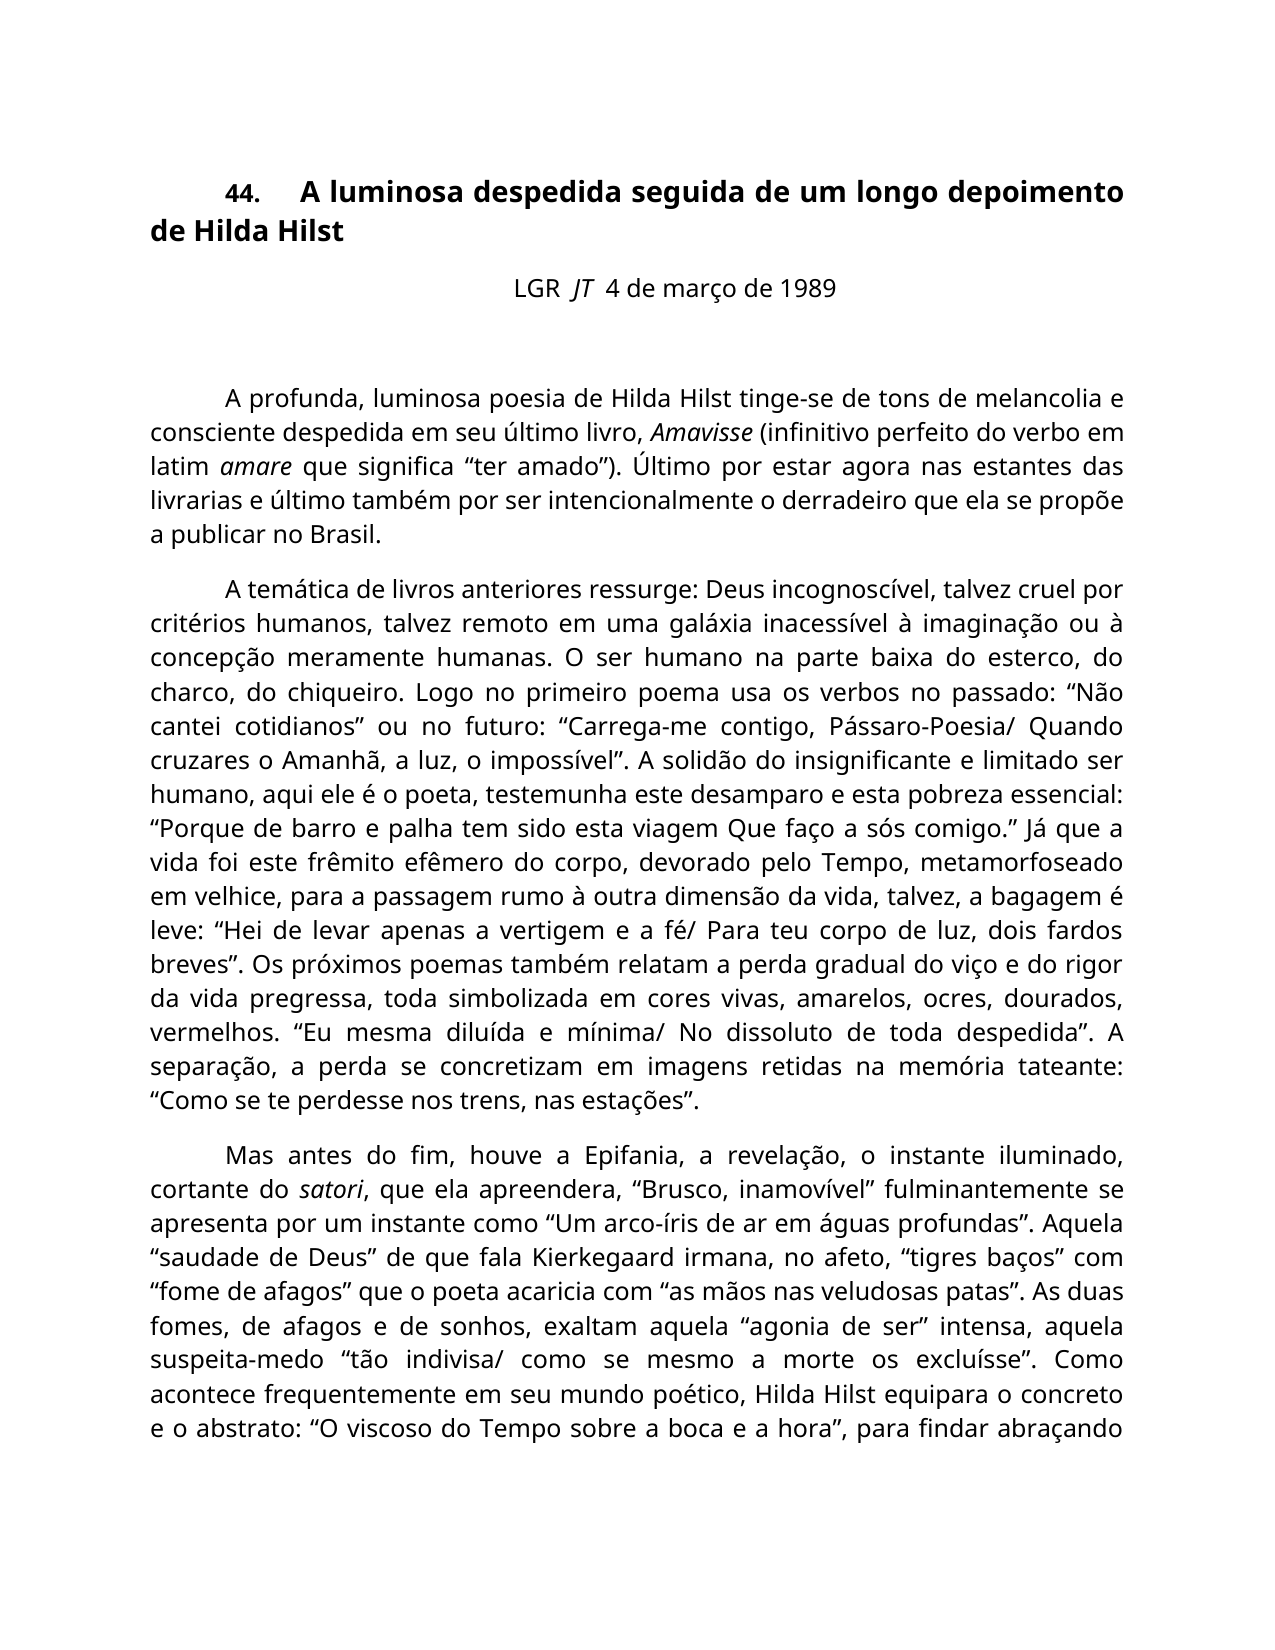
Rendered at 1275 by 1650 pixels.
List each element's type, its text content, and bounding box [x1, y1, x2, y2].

subtitle A luminosa despedida seguida de um longo depoimento de Hilda Hilst [150, 171, 1125, 250]
text A profunda, luminosa poesia de Hilda Hilst tinge-se de tons de melancolia e consciente despedida em seu último livro, Amavisse (infinitivo perfeito do verbo em latim amare que significa “ter amado”). Último por estar agora nas estantes das livrarias e último também por ser intencionalmente o derradeiro que ela se propõe a publicar no Brasil. [150, 381, 1125, 551]
text A temática de livros anteriores ressurge: Deus incognoscível, talvez cruel por critérios humanos, talvez remoto em uma galáxia inacessível à imaginação ou à concepção meramente humanas. O ser humano na parte baixa do esterco, do charco, do chiqueiro. Logo no primeiro poema usa os verbos no passado: “Não cantei cotidianos” ou no futuro: “Carrega-me contigo, Pássaro-Poesia/ Quando cruzares o Amanhã, a luz, o impossível”. A solidão do insignificante e limitado ser humano, aqui ele é o poeta, testemunha este desamparo e esta pobreza essencial: “Porque de barro e palha tem sido esta viagem Que faço a sós comigo.” Já que a vida foi este frêmito efêmero do corpo, devorado pelo Tempo, metamorfoseado em velhice, para a passagem rumo à outra dimensão da vida, talvez, a bagagem é leve: “Hei de levar apenas a vertigem e a fé/ Para teu corpo de luz, dois fardos breves”. Os próximos poemas também relatam a perda gradual do viço e do rigor da vida pregressa, toda simbolizada em cores vivas, amarelos, ocres, dourados, vermelhos. “Eu mesma diluída e mínima/ No dissoluto de toda despedida”. A separação, a perda se concretizam em imagens retidas na memória tateante: “Como se te perdesse nos trens, nas estações”. [150, 572, 1125, 1117]
text LGR JT 4 de março de 1989 [150, 271, 1125, 305]
